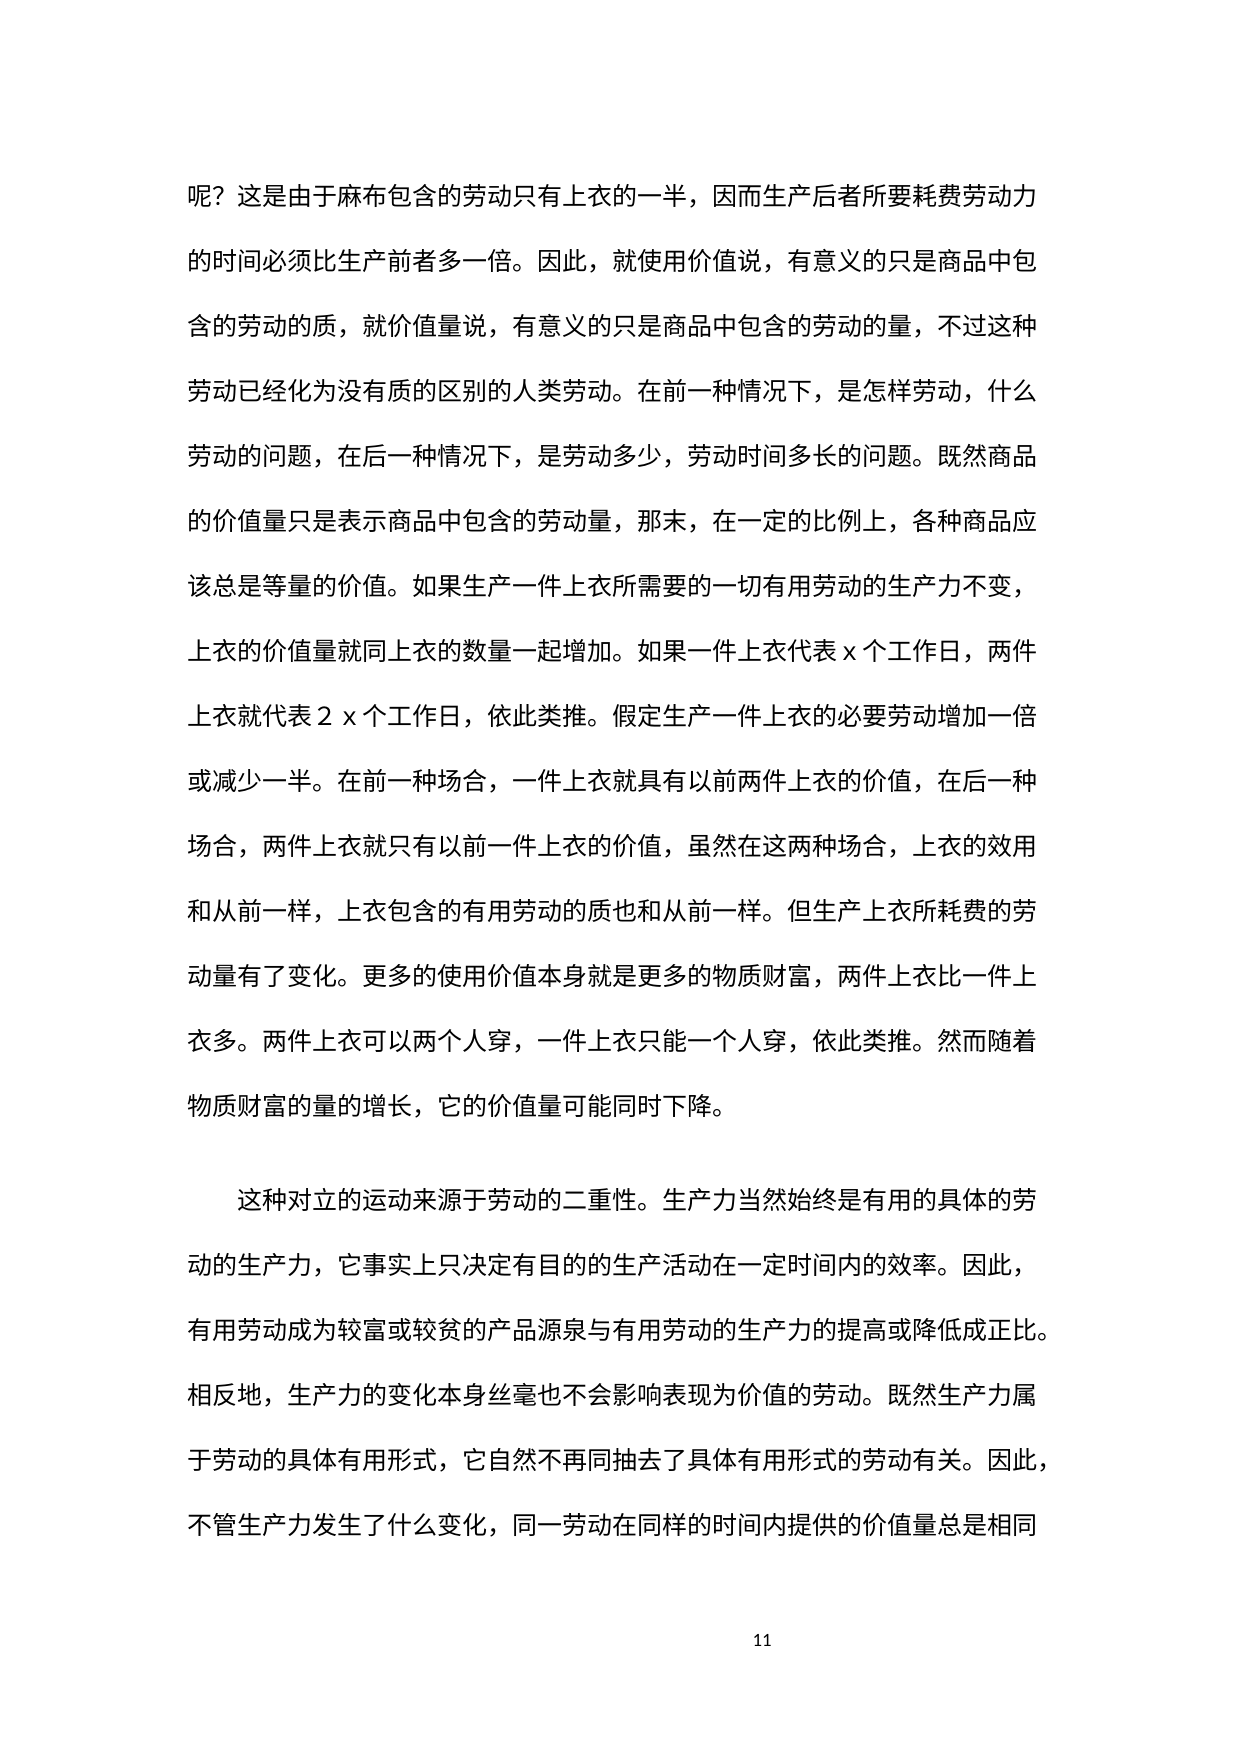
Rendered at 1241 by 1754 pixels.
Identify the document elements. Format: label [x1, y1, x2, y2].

text [187, 1166, 1053, 1556]
text [187, 162, 1053, 1137]
